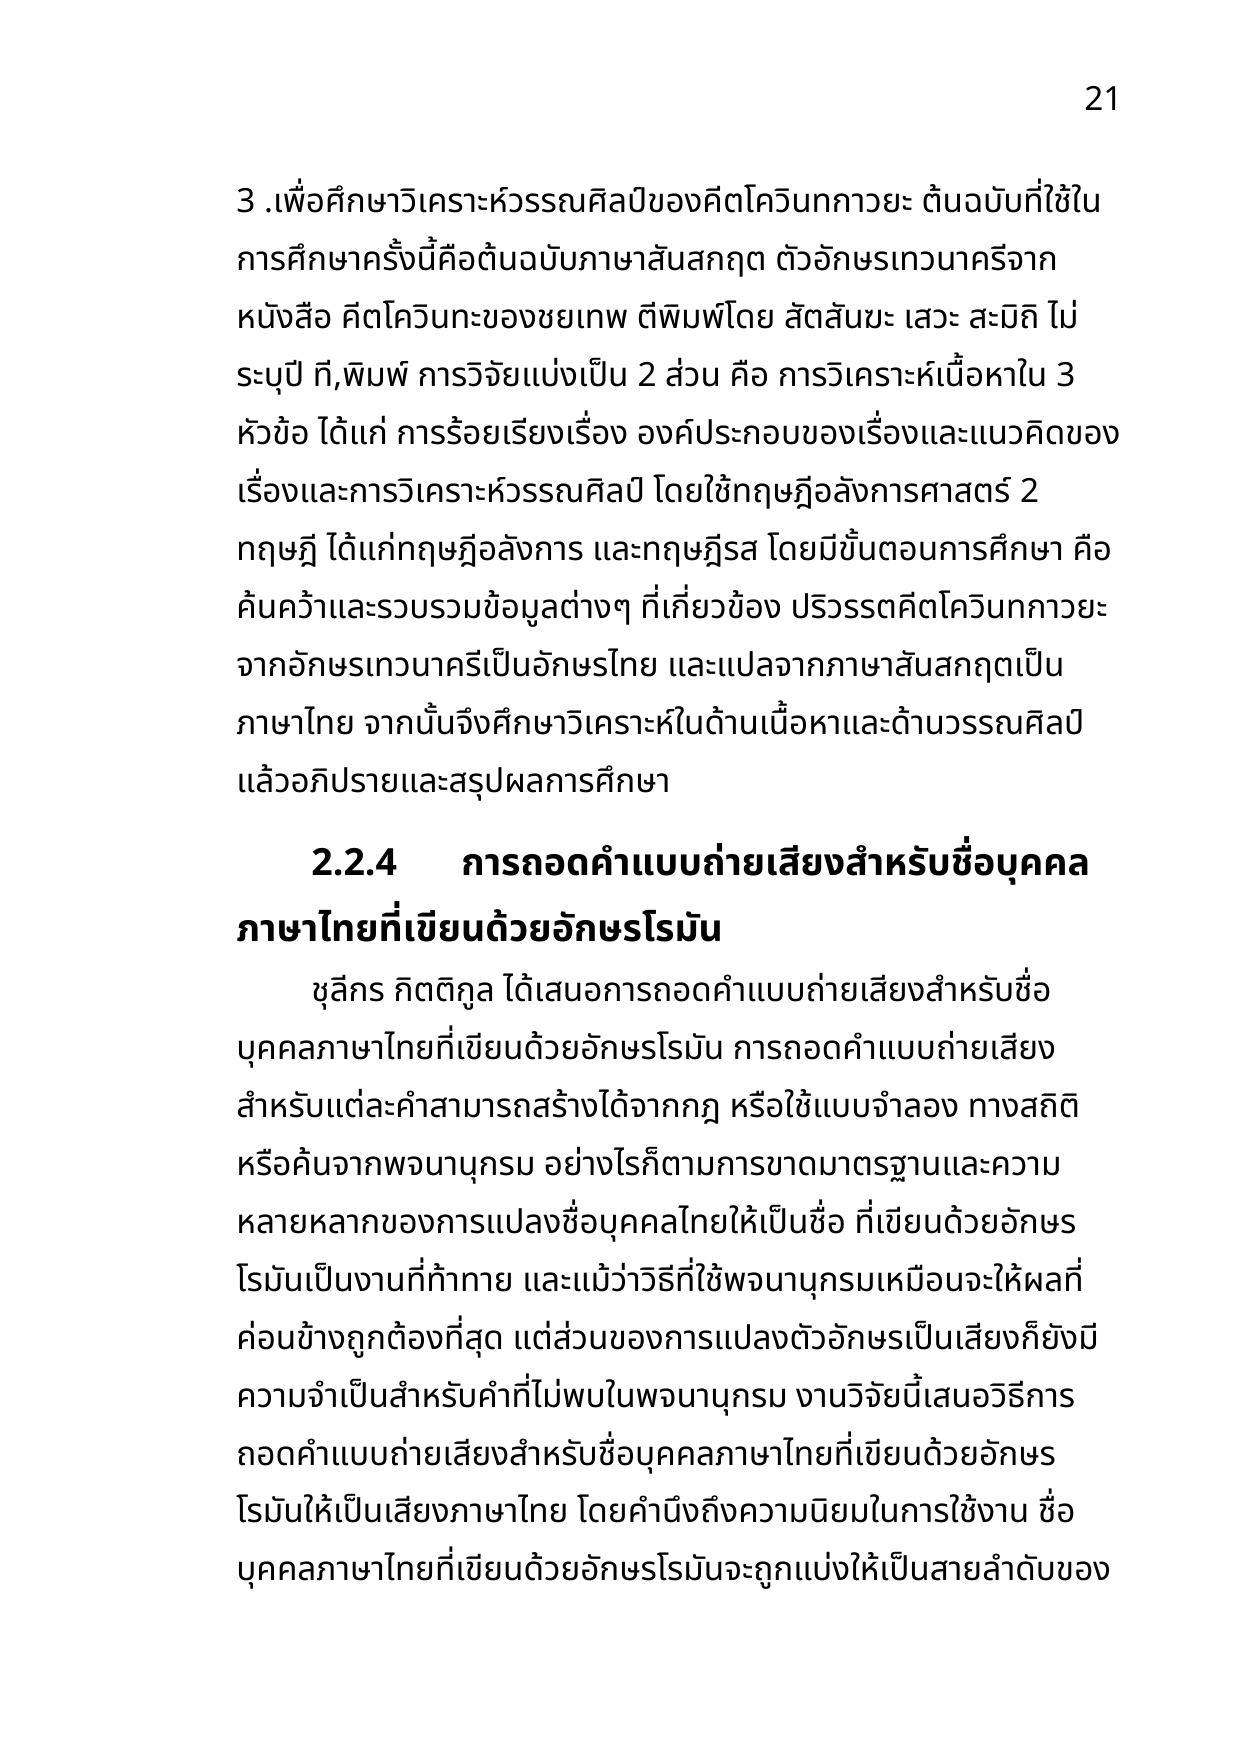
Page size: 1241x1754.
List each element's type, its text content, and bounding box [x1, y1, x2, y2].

text 2.2.4 การถอดคำแบบถ่ายเสียงสำหรับชื่อบุคคลภาษาไทยที่เขียนด้วยอักษรโรมัน [236, 836, 1122, 958]
